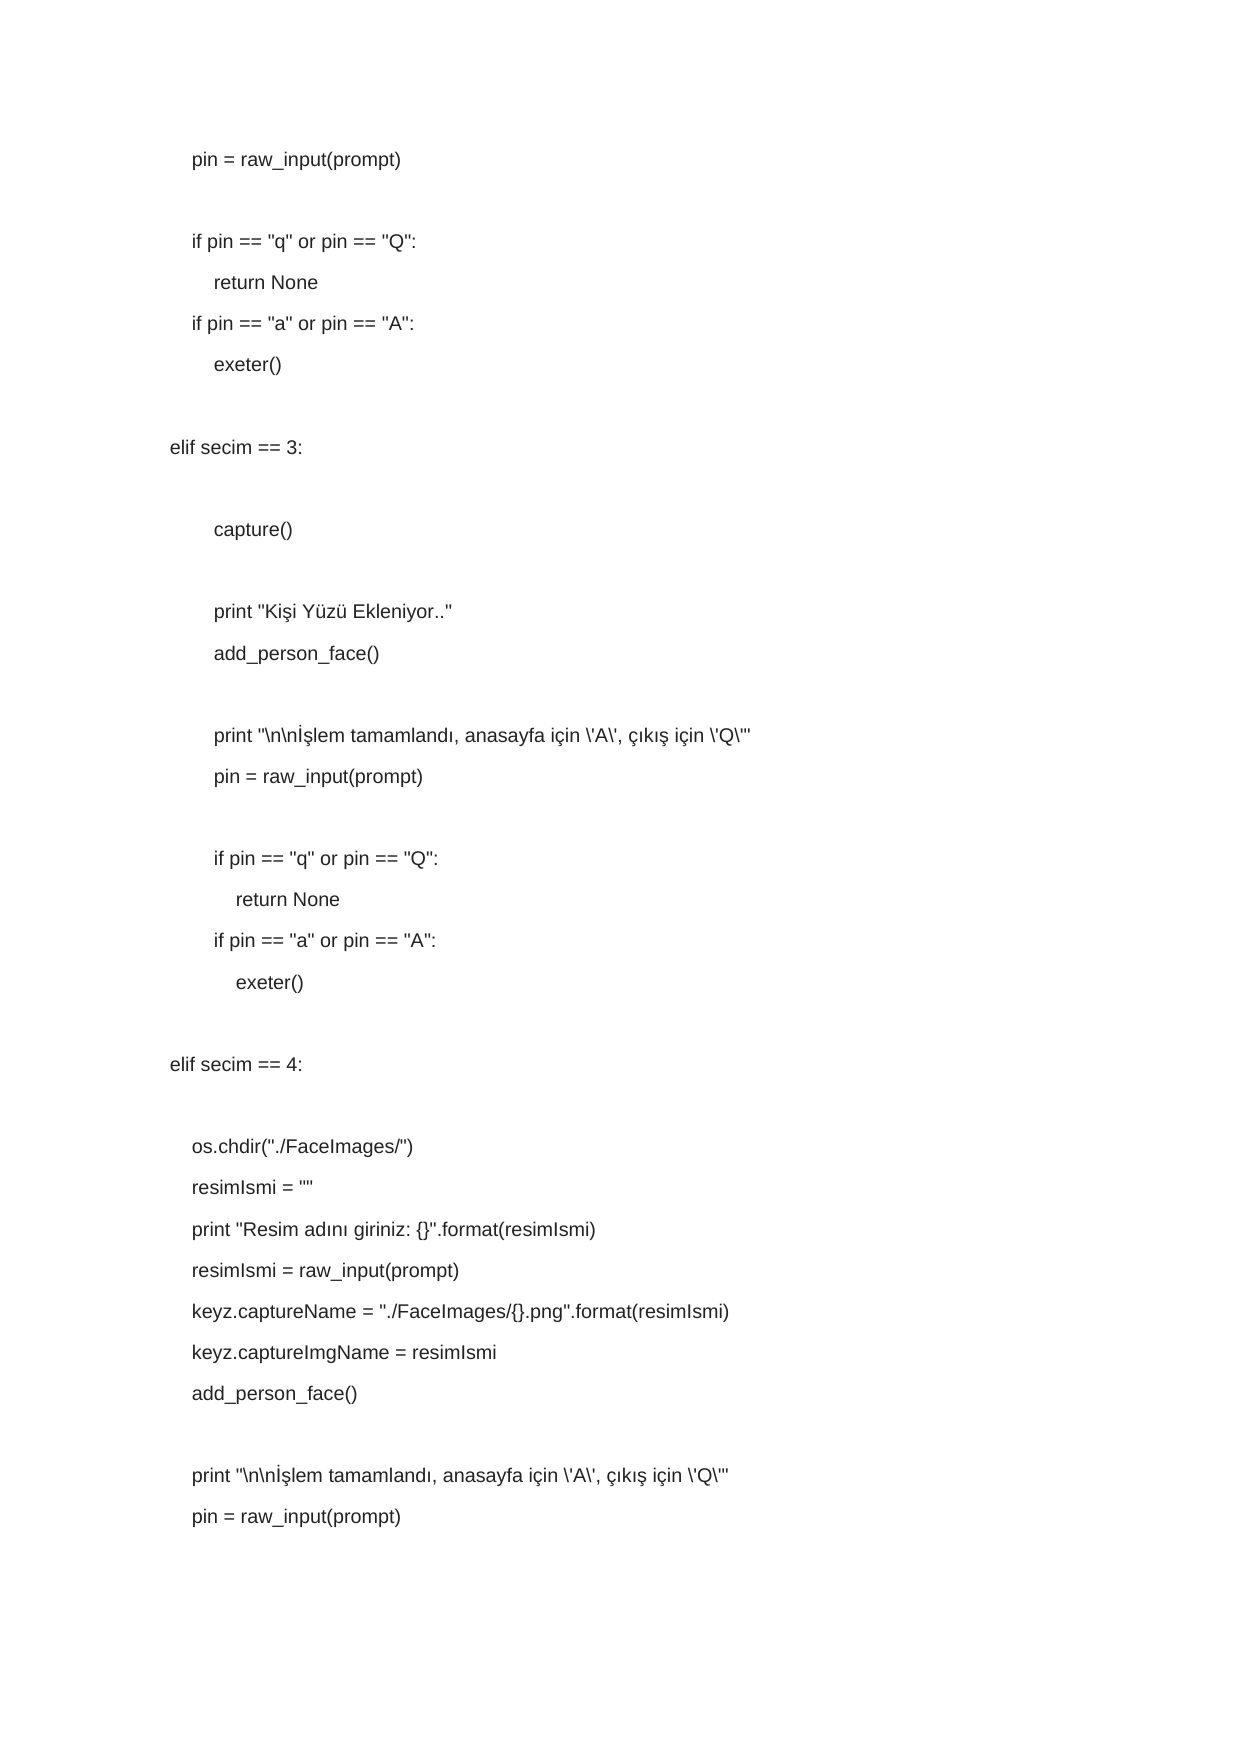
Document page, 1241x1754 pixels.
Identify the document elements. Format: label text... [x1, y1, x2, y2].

text print "\n\nİşlem tamamlandı, anasayfa için \'A\', çıkış için \'Q\'" [148, 1464, 1093, 1487]
text print "Kişi Yüzü Ekleniyor.." [148, 600, 1093, 623]
text elif secim == 3: [148, 436, 1093, 458]
text return None [148, 271, 1093, 294]
text keyz.captureImgName = resimIsmi [148, 1341, 1093, 1363]
text resimIsmi = raw_input(prompt) [148, 1258, 1093, 1281]
text if pin == "q" or pin == "Q": [148, 847, 1093, 870]
text pin = raw_input(prompt) [148, 765, 1093, 787]
text capture() [148, 518, 1093, 541]
text pin = raw_input(prompt) [148, 1505, 1093, 1528]
text print "Resim adını giriniz: {}".format(resimIsmi) [148, 1217, 1093, 1240]
text add_person_face() [148, 641, 1093, 664]
text print "\n\nİşlem tamamlandı, anasayfa için \'A\', çıkış için \'Q\'" [148, 724, 1093, 746]
text if pin == "q" or pin == "Q": [148, 230, 1093, 253]
text exeter() [148, 971, 1093, 993]
text keyz.captureName = "./FaceImages/{}.png".format(resimIsmi) [148, 1300, 1093, 1322]
text return None [148, 888, 1093, 911]
text os.chdir("./FaceImages/") [148, 1135, 1093, 1158]
text exeter() [148, 353, 1093, 376]
text if pin == "a" or pin == "A": [148, 929, 1093, 952]
text add_person_face() [148, 1382, 1093, 1405]
text pin = raw_input(prompt) [148, 148, 1093, 170]
text if pin == "a" or pin == "A": [148, 312, 1093, 335]
text elif secim == 4: [148, 1053, 1093, 1076]
text resimIsmi = "" [148, 1176, 1093, 1199]
